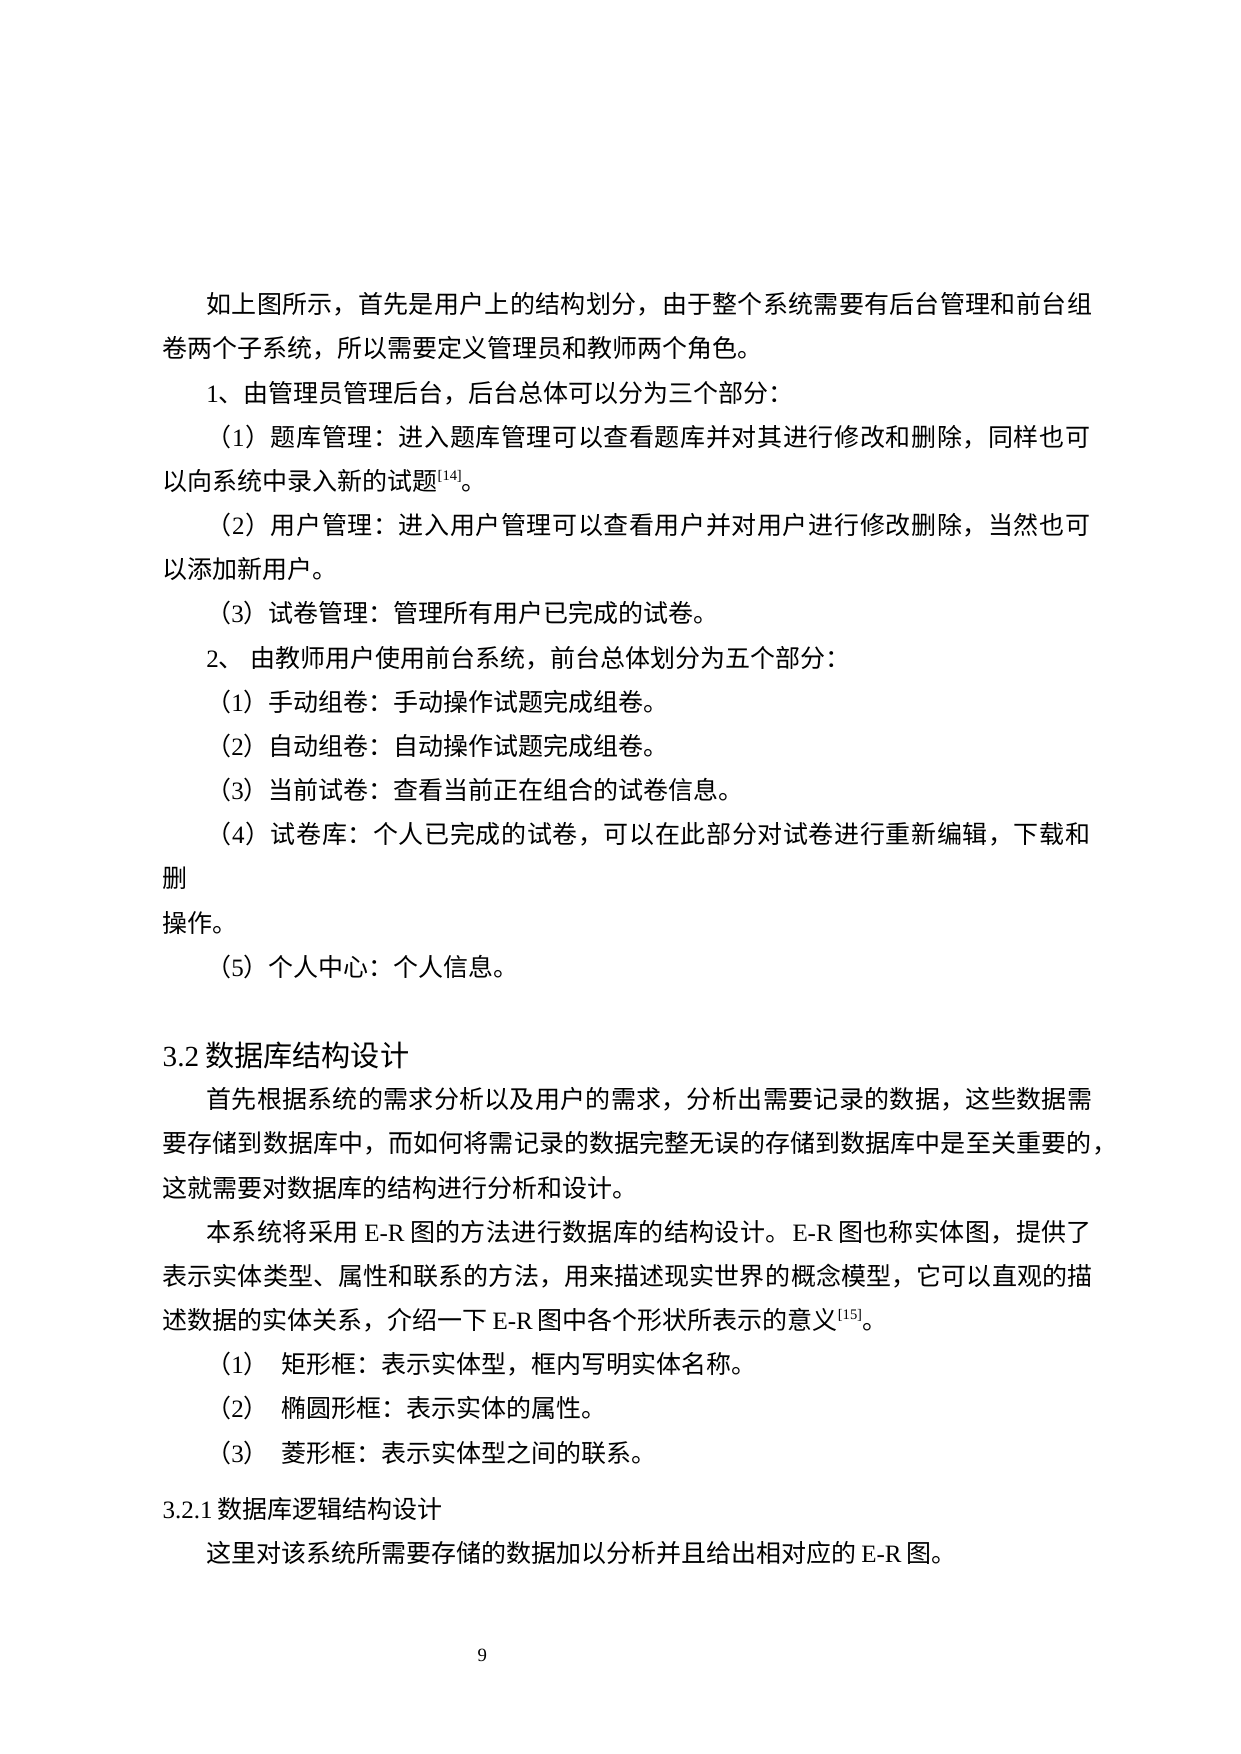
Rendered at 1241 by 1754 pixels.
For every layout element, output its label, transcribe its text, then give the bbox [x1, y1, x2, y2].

text （1）手动组卷：手动操作试题完成组卷。 [162, 678, 1092, 722]
text （3）当前试卷：查看当前正在组合的试卷信息。 [162, 767, 1092, 811]
text 这里对该系统所需要存储的数据加以分析并且给出相对应的E-R图。 [162, 1530, 1092, 1574]
text 本系统将采用E-R图的方法进行数据库的结构设计。E-R图也称实体图，提供了表示实体类型、属性和联系的方法，用来描述现实世界的概念模型，它可以直观的描述数据的实体关系，介绍一下E-R图中各个形状所表示的意义[15]。 [162, 1208, 1092, 1341]
list 矩形框：表示实体型，框内写明实体名称。 [206, 1341, 1092, 1385]
text 首先根据系统的需求分析以及用户的需求，分析出需要记录的数据，这些数据需要存储到数据库中，而如何将需记录的数据完整无误的存储到数据库中是至关重要的，这就需要对数据库的结构进行分析和设计。 [162, 1076, 1092, 1208]
text （1）题库管理：进入题库管理可以查看题库并对其进行修改和删除，同样也可以向系统中录入新的试题[14]。 [162, 413, 1092, 502]
list 由教师用户使用前台系统，前台总体划分为五个部分： [206, 634, 1092, 678]
text 1、由管理员管理后台，后台总体可以分为三个部分： [162, 369, 1092, 413]
text （2）自动组卷：自动操作试题完成组卷。 [162, 722, 1092, 767]
text 如上图所示，首先是用户上的结构划分，由于整个系统需要有后台管理和前台组卷两个子系统，所以需要定义管理员和教师两个角色。 [162, 281, 1092, 369]
list 菱形框：表示实体型之间的联系。 [206, 1429, 1092, 1473]
list 椭圆形框：表示实体的属性。 [206, 1385, 1092, 1429]
text 操作。 [162, 899, 1092, 943]
text （4）试卷库：个人已完成的试卷，可以在此部分对试卷进行重新编辑，下载和删 [162, 811, 1092, 899]
text （3）试卷管理：管理所有用户已完成的试卷。 [162, 590, 1092, 634]
text （5）个人中心：个人信息。 [162, 943, 1092, 987]
subtitle 3.2数据库结构设计 [162, 1032, 1092, 1076]
subtitle 3.2.1数据库逻辑结构设计 [162, 1486, 1092, 1530]
text （2）用户管理：进入用户管理可以查看用户并对用户进行修改删除，当然也可以添加新用户。 [162, 502, 1092, 590]
